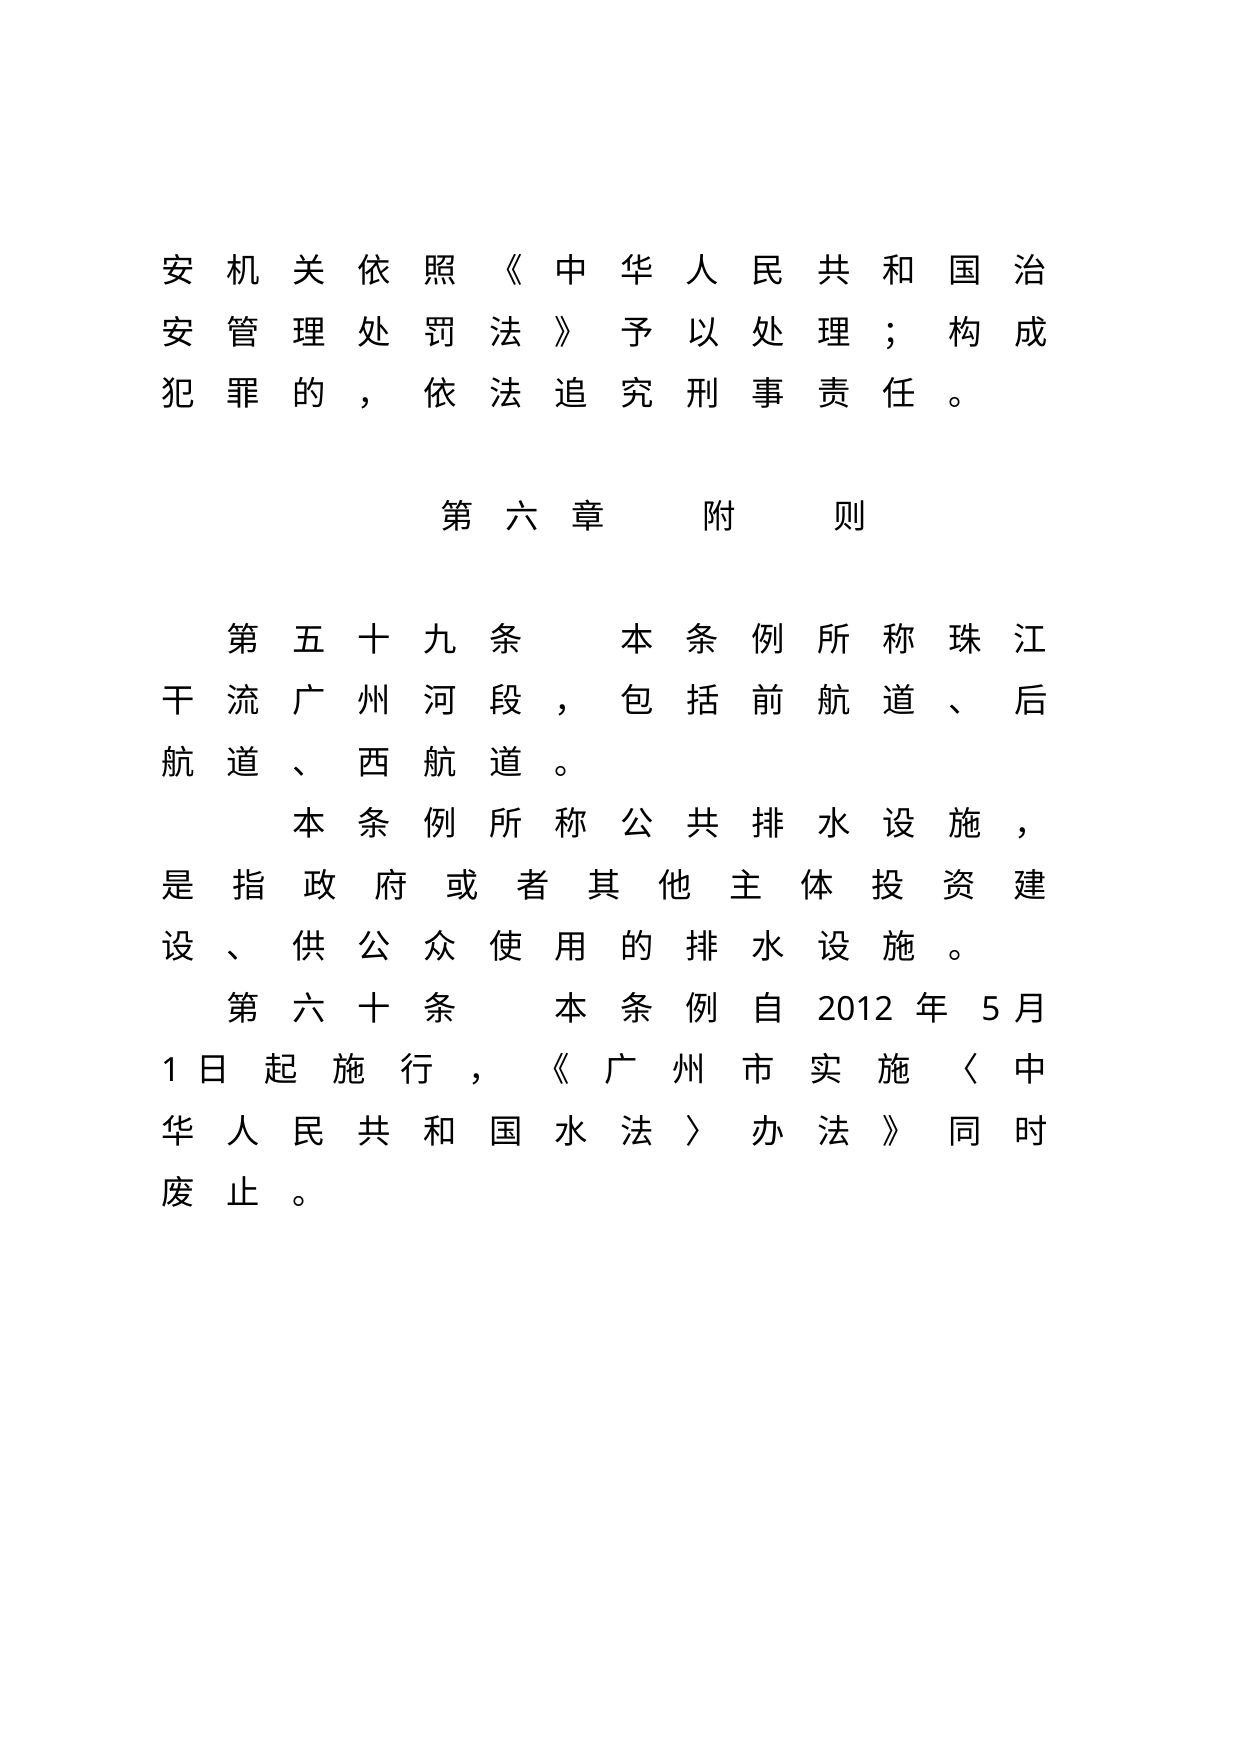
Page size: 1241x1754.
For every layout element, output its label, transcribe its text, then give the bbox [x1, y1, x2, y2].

text 第六章 附 则 [161, 483, 1079, 545]
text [161, 237, 1079, 422]
text 第六十条 本条例自2012年5月1日起施行，《广州市实施〈中华人民共和国水法〉办法》同时废止。 [161, 975, 1079, 1221]
text 本条例所称公共排水设施，是指政府或者其他主体投资建设、供公众使用的排水设施。 [161, 791, 1079, 975]
text 第五十九条 本条例所称珠江干流广州河段，包括前航道、后航道、西航道。 [161, 606, 1079, 791]
